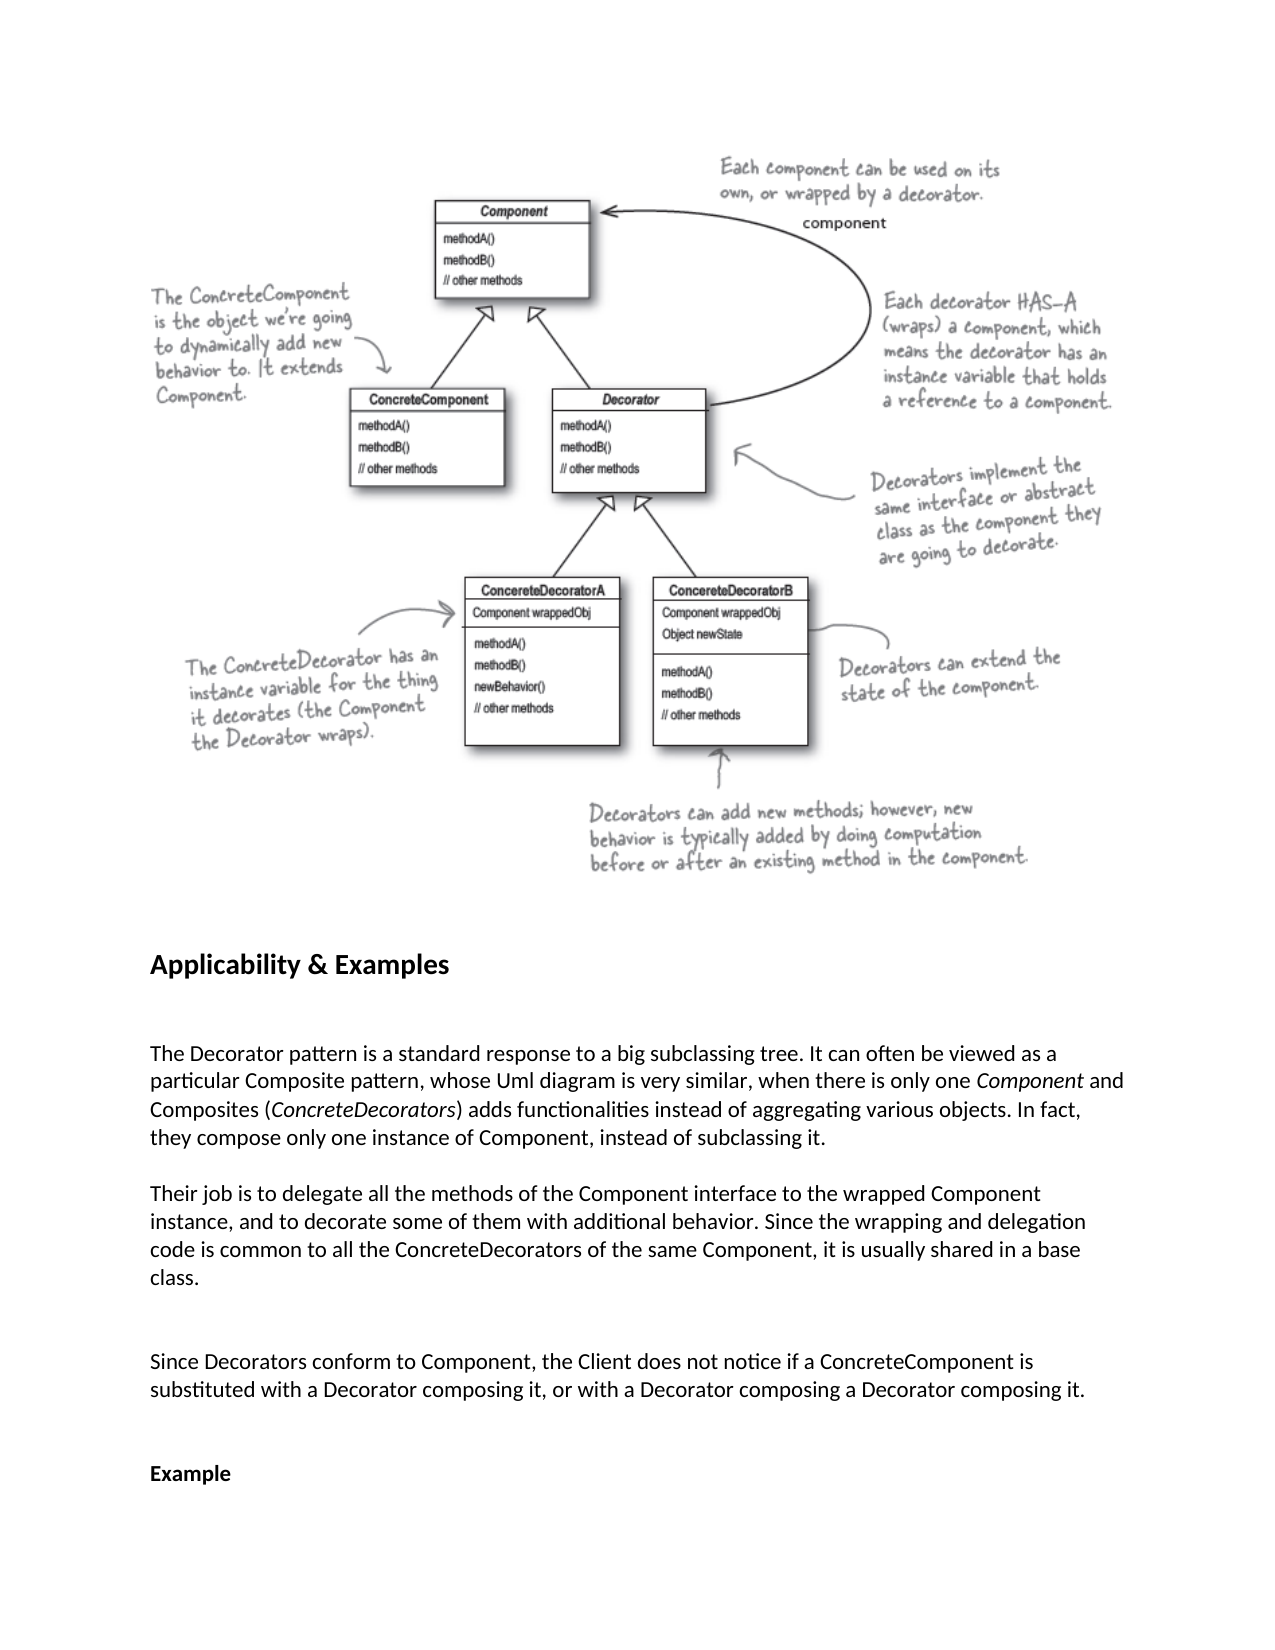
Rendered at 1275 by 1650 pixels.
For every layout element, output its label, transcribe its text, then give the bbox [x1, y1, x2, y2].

text Since Decorators conform to Component, the Client does not notice if a ConcreteComponent is substituted with a Decorator composing it, or with a Decorator composing a Decorator composing it. [150, 1347, 1125, 1459]
text Applicability & Examples [150, 946, 1125, 981]
picture [150, 150, 1125, 889]
text The Decorator pattern is a standard response to a big subclassing tree. It can often be viewed as a particular Composite pattern, whose Uml diagram is very similar, when there is only one Component and Composites (ConcreteDecorators) adds functionalities instead of aggregating various objects. In fact, they compose only one instance of Component, instead of subclassing it. [150, 1039, 1125, 1179]
text Example [150, 1459, 1125, 1487]
text Their job is to delegate all the methods of the Component interface to the wrapped Component instance, and to decorate some of them with additional behavior. Since the wrapping and delegation code is common to all the ConcreteDecorators of the same Component, it is usually shared in a base class. [150, 1179, 1125, 1291]
